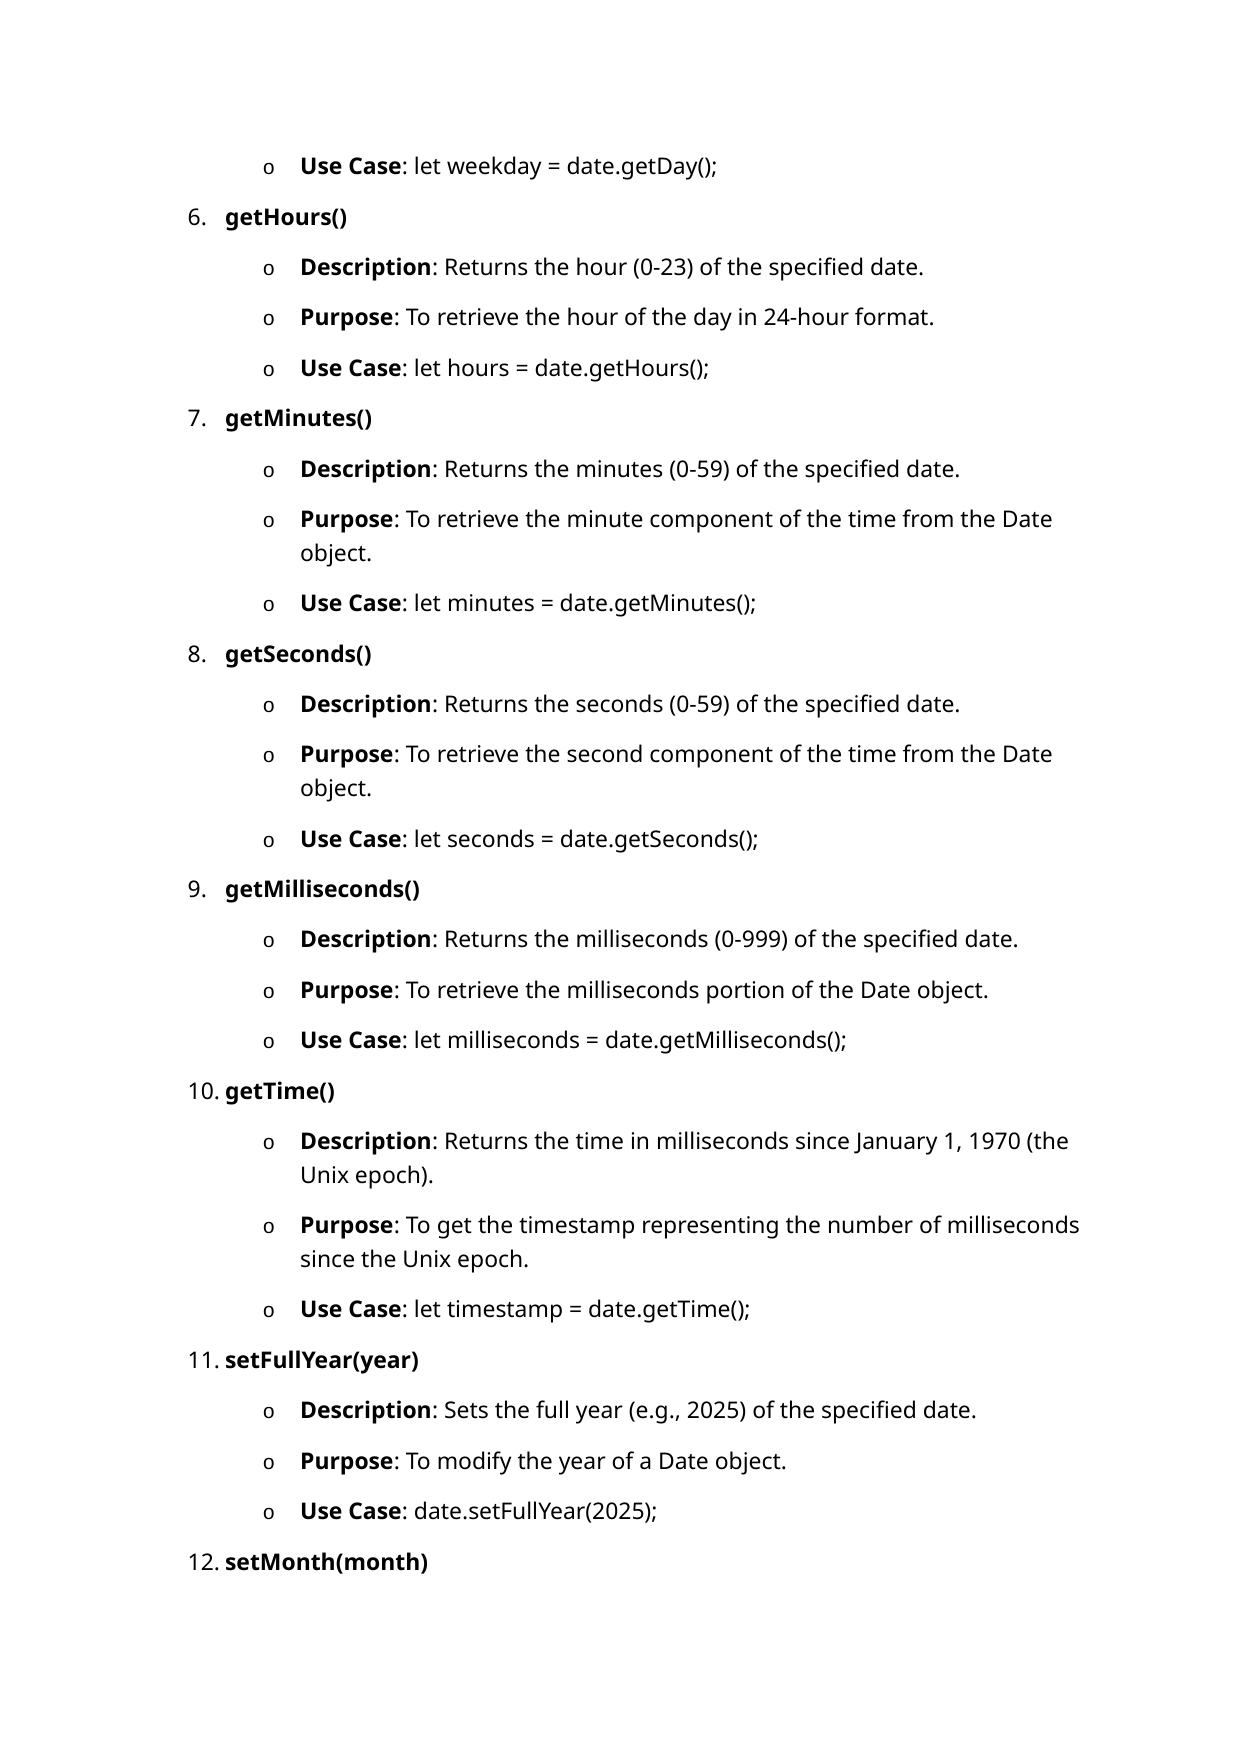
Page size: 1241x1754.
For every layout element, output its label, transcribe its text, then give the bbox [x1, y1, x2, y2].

list setMonth(month) [187, 1545, 1090, 1577]
list getHours() [187, 200, 1090, 232]
list Description: Returns the hour (0-23) of the specified date. [262, 251, 1090, 282]
list getTime() [187, 1074, 1090, 1106]
list Use Case: let minutes = date.getMinutes(); [262, 587, 1090, 618]
list Use Case: let milliseconds = date.getMilliseconds(); [262, 1024, 1090, 1055]
list Purpose: To retrieve the second component of the time from the Date object. [262, 738, 1090, 803]
list Description: Returns the seconds (0-59) of the specified date. [262, 688, 1090, 719]
list Purpose: To retrieve the minute component of the time from the Date object. [262, 503, 1090, 568]
list getMilliseconds() [187, 873, 1090, 904]
list getMinutes() [187, 402, 1090, 433]
list Use Case: let hours = date.getHours(); [262, 352, 1090, 383]
list Use Case: let weekday = date.getDay(); [262, 150, 1090, 181]
list setFullYear(year) [187, 1344, 1090, 1375]
list Purpose: To retrieve the milliseconds portion of the Date object. [262, 974, 1090, 1005]
list Use Case: let timestamp = date.getTime(); [262, 1293, 1090, 1324]
list Use Case: let seconds = date.getSeconds(); [262, 822, 1090, 854]
list Description: Returns the minutes (0-59) of the specified date. [262, 452, 1090, 484]
list Purpose: To retrieve the hour of the day in 24-hour format. [262, 301, 1090, 332]
list Description: Sets the full year (e.g., 2025) of the specified date. [262, 1394, 1090, 1425]
list Purpose: To modify the year of a Date object. [262, 1444, 1090, 1476]
list Use Case: date.setFullYear(2025); [262, 1495, 1090, 1526]
list Description: Returns the milliseconds (0-999) of the specified date. [262, 923, 1090, 954]
list getSeconds() [187, 637, 1090, 669]
list Purpose: To get the timestamp representing the number of milliseconds since the Unix epoch. [262, 1209, 1090, 1274]
list Description: Returns the time in milliseconds since January 1, 1970 (the Unix epoch). [262, 1125, 1090, 1190]
